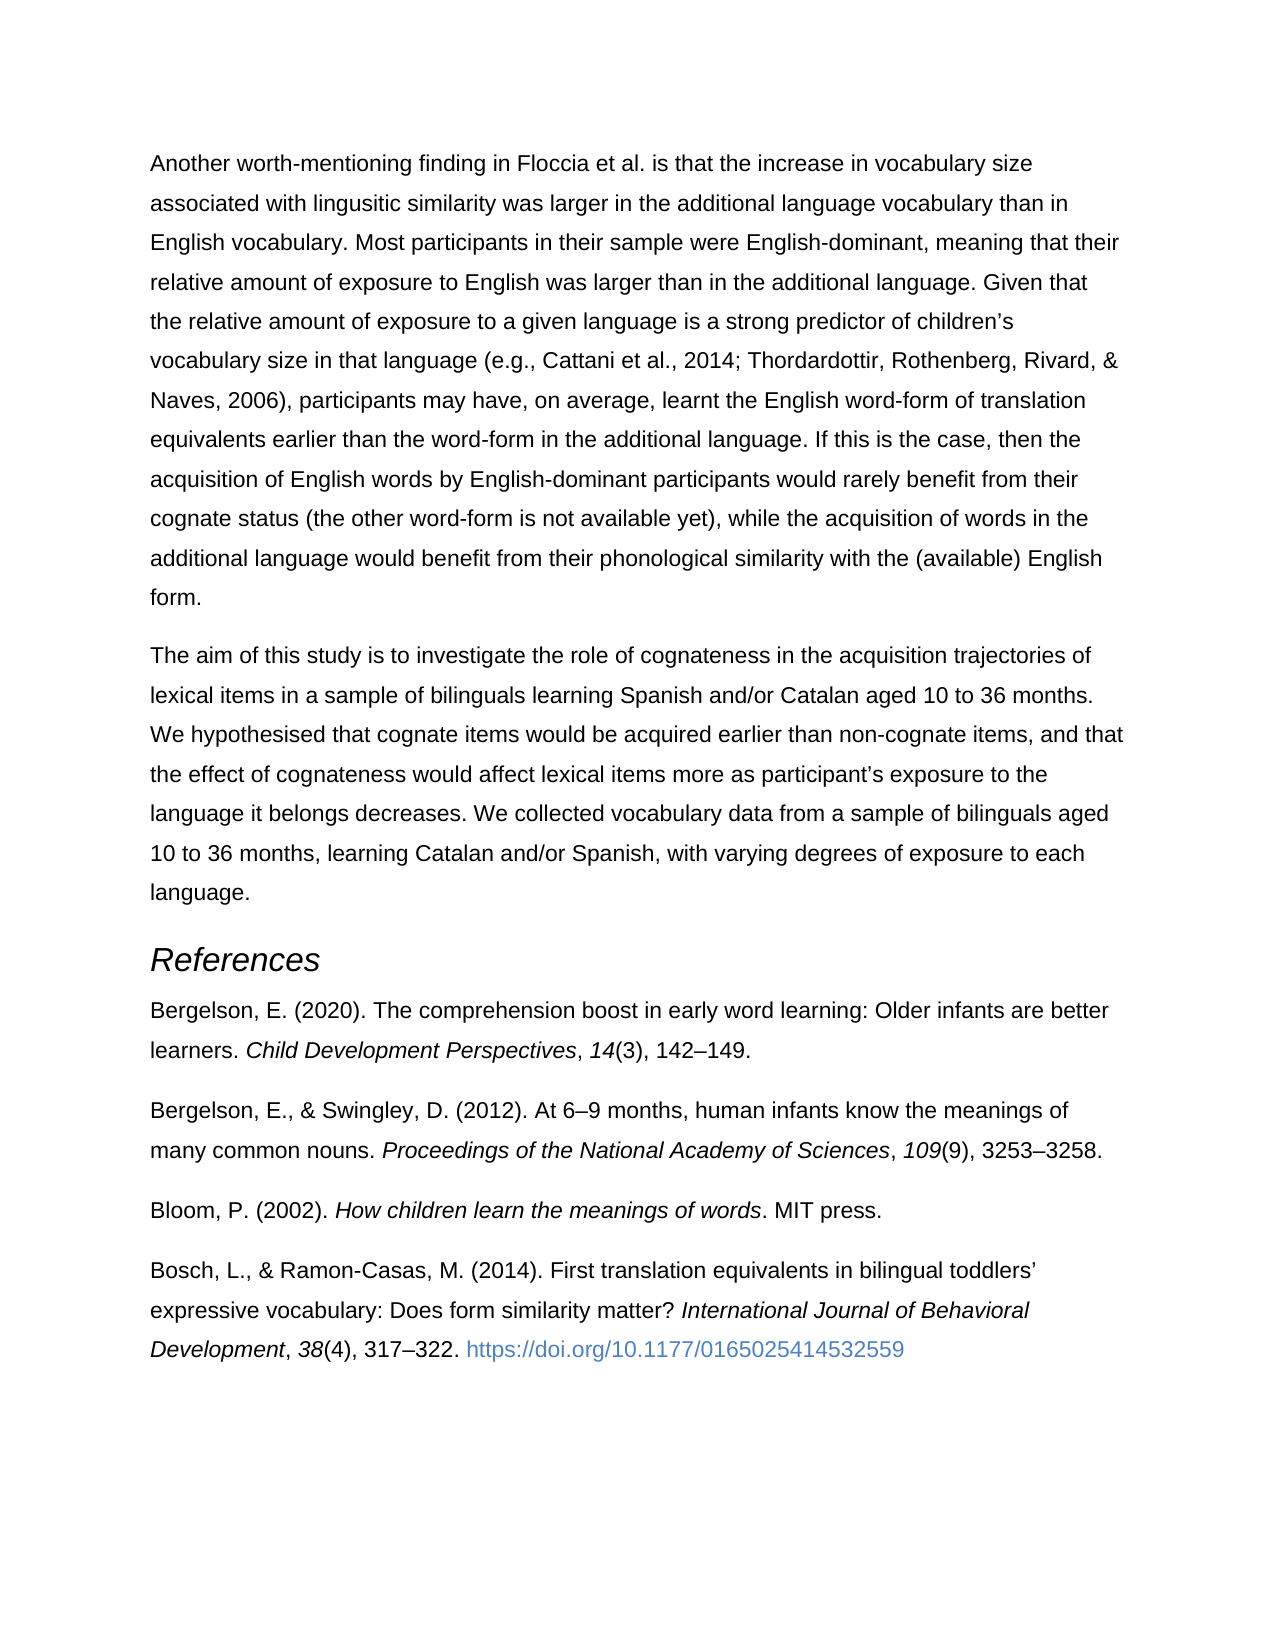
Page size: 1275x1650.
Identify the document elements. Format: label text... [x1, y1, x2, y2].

text Another worth-mentioning finding in Floccia et al. is that the increase in vocabulary size associated with lingusitic similarity was larger in the additional language vocabulary than in English vocabulary. Most participants in their sample were English-dominant, meaning that their relative amount of exposure to English was larger than in the additional language. Given that the relative amount of exposure to a given language is a strong predictor of children’s vocabulary size in that language (e.g., Cattani et al., 2014; Thordardottir, Rothenberg, Rivard, & Naves, 2006), participants may have, on average, learnt the English word-form of translation equivalents earlier than the word-form in the additional language. If this is the case, then the acquisition of English words by English-dominant participants would rarely benefit from their cognate status (the other word-form is not available yet), while the acquisition of words in the additional language would benefit from their phonological similarity with the (available) English form. [150, 150, 1125, 611]
text Bergelson, E., & Swingley, D. (2012). At 6–9 months, human infants know the meanings of many common nouns. Proceedings of the National Academy of Sciences, 109(9), 3253–3258. [150, 1097, 1125, 1163]
text Bergelson, E. (2020). The comprehension boost in early word learning: Older infants are better learners. Child Development Perspectives, 14(3), 142–149. [150, 997, 1125, 1063]
subtitle References [150, 940, 1125, 978]
text Bloom, P. (2002). How children learn the meanings of words. MIT press. [150, 1197, 1125, 1223]
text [150, 1257, 1125, 1362]
text The aim of this study is to investigate the role of cognateness in the acquisition trajectories of lexical items in a sample of bilinguals learning Spanish and/or Catalan aged 10 to 36 months. We hypothesised that cognate items would be acquired earlier than non-cognate items, and that the effect of cognateness would affect lexical items more as participant’s exposure to the language it belongs decreases. We collected vocabulary data from a sample of bilinguals aged 10 to 36 months, learning Catalan and/or Spanish, with varying degrees of exposure to each language. [150, 642, 1125, 906]
